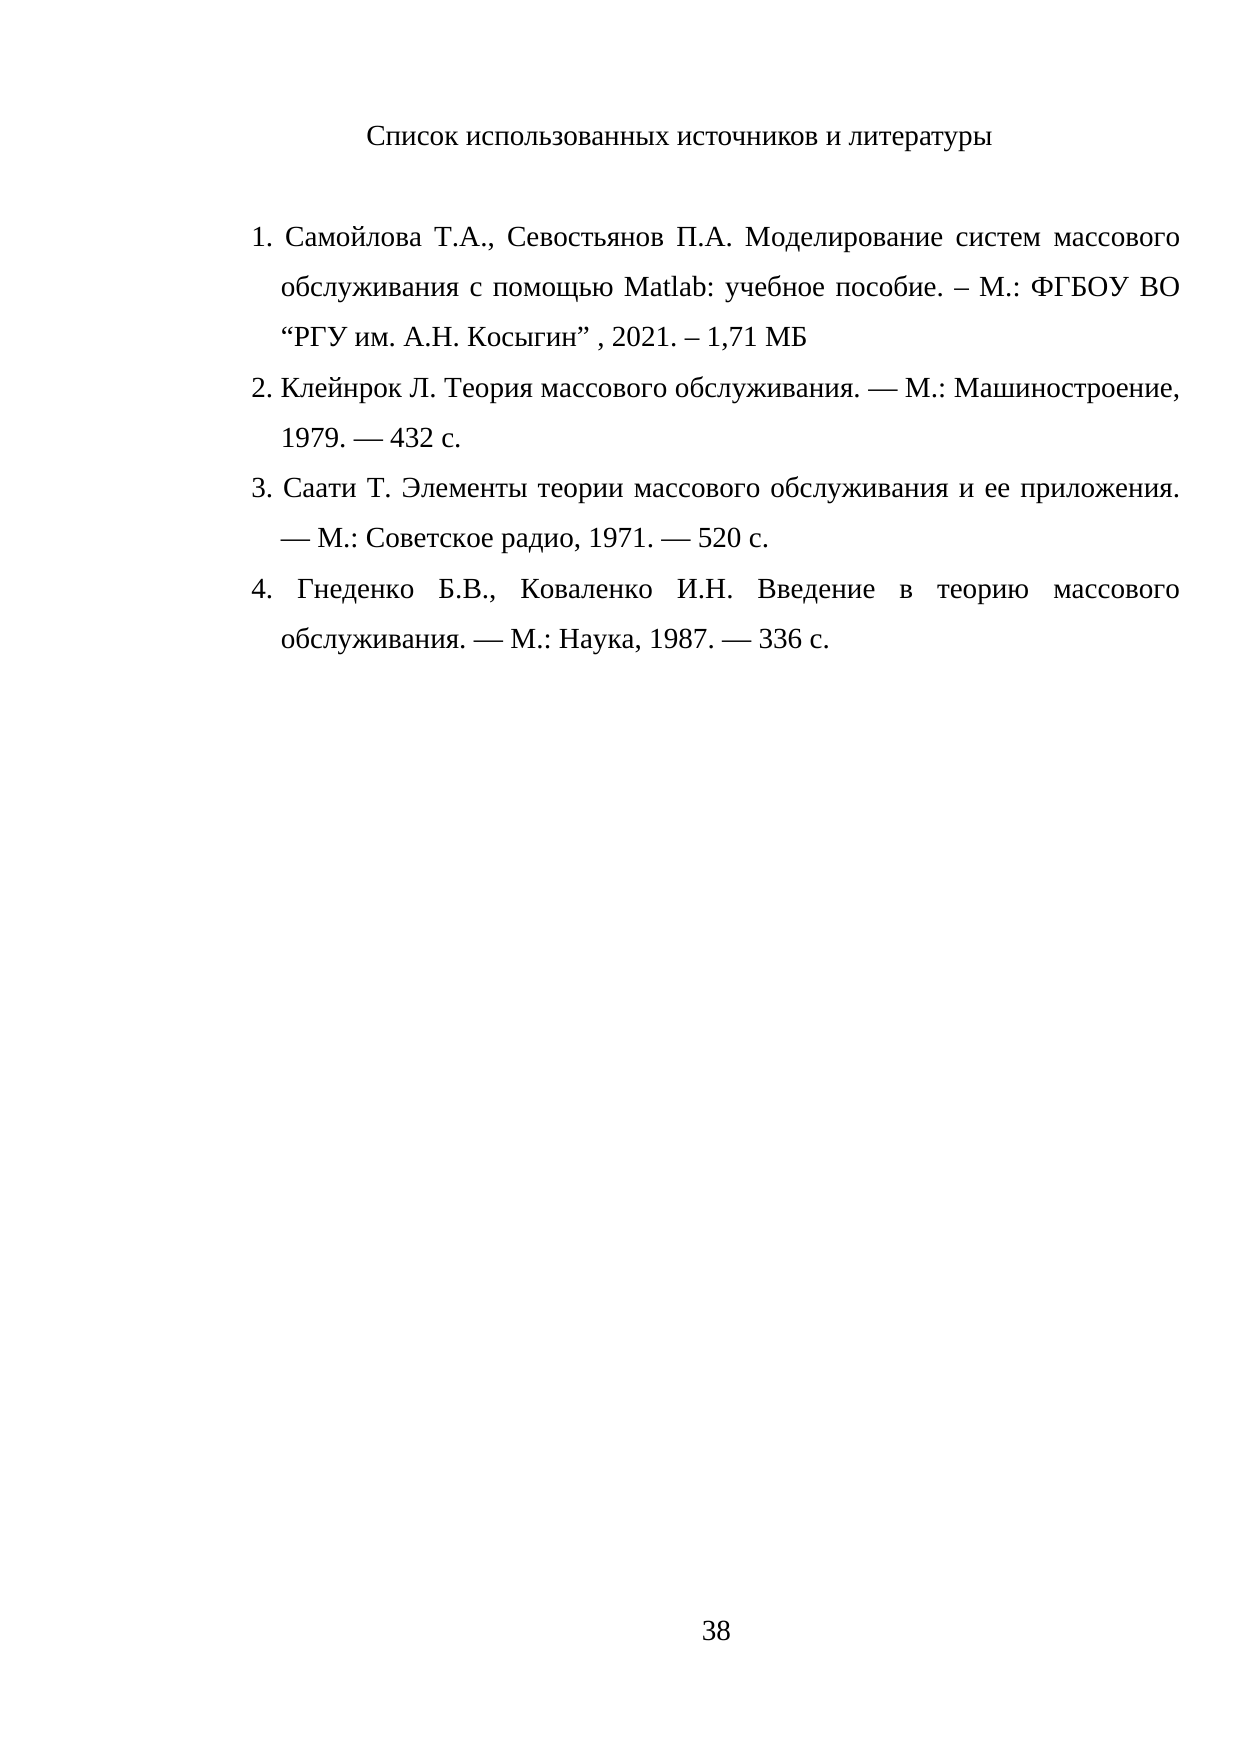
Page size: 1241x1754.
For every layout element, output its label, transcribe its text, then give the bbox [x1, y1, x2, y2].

text 4. Гнеденко Б.В., Коваленко И.Н. Введение в теорию массового обслуживания. — М.: Наука, 1987. — 336 с. [251, 571, 1181, 655]
text 1. Самойлова Т.А., Севостьянов П.А. Моделирование систем массового обслуживания с помощью Matlab: учебное пособие. – М.: ФГБОУ ВО “РГУ им. А.Н. Косыгин” , 2021. – 1,71 МБ [251, 219, 1181, 353]
text 2. Клейнрок Л. Теория массового обслуживания. — М.: Машиностроение, 1979. — 432 с. [251, 370, 1181, 453]
text 3. Саати Т. Элементы теории массового обслуживания и ее приложения. — М.: Советское радио, 1971. — 520 с. [251, 470, 1181, 554]
text Список использованных источников и литературы [177, 118, 1181, 152]
